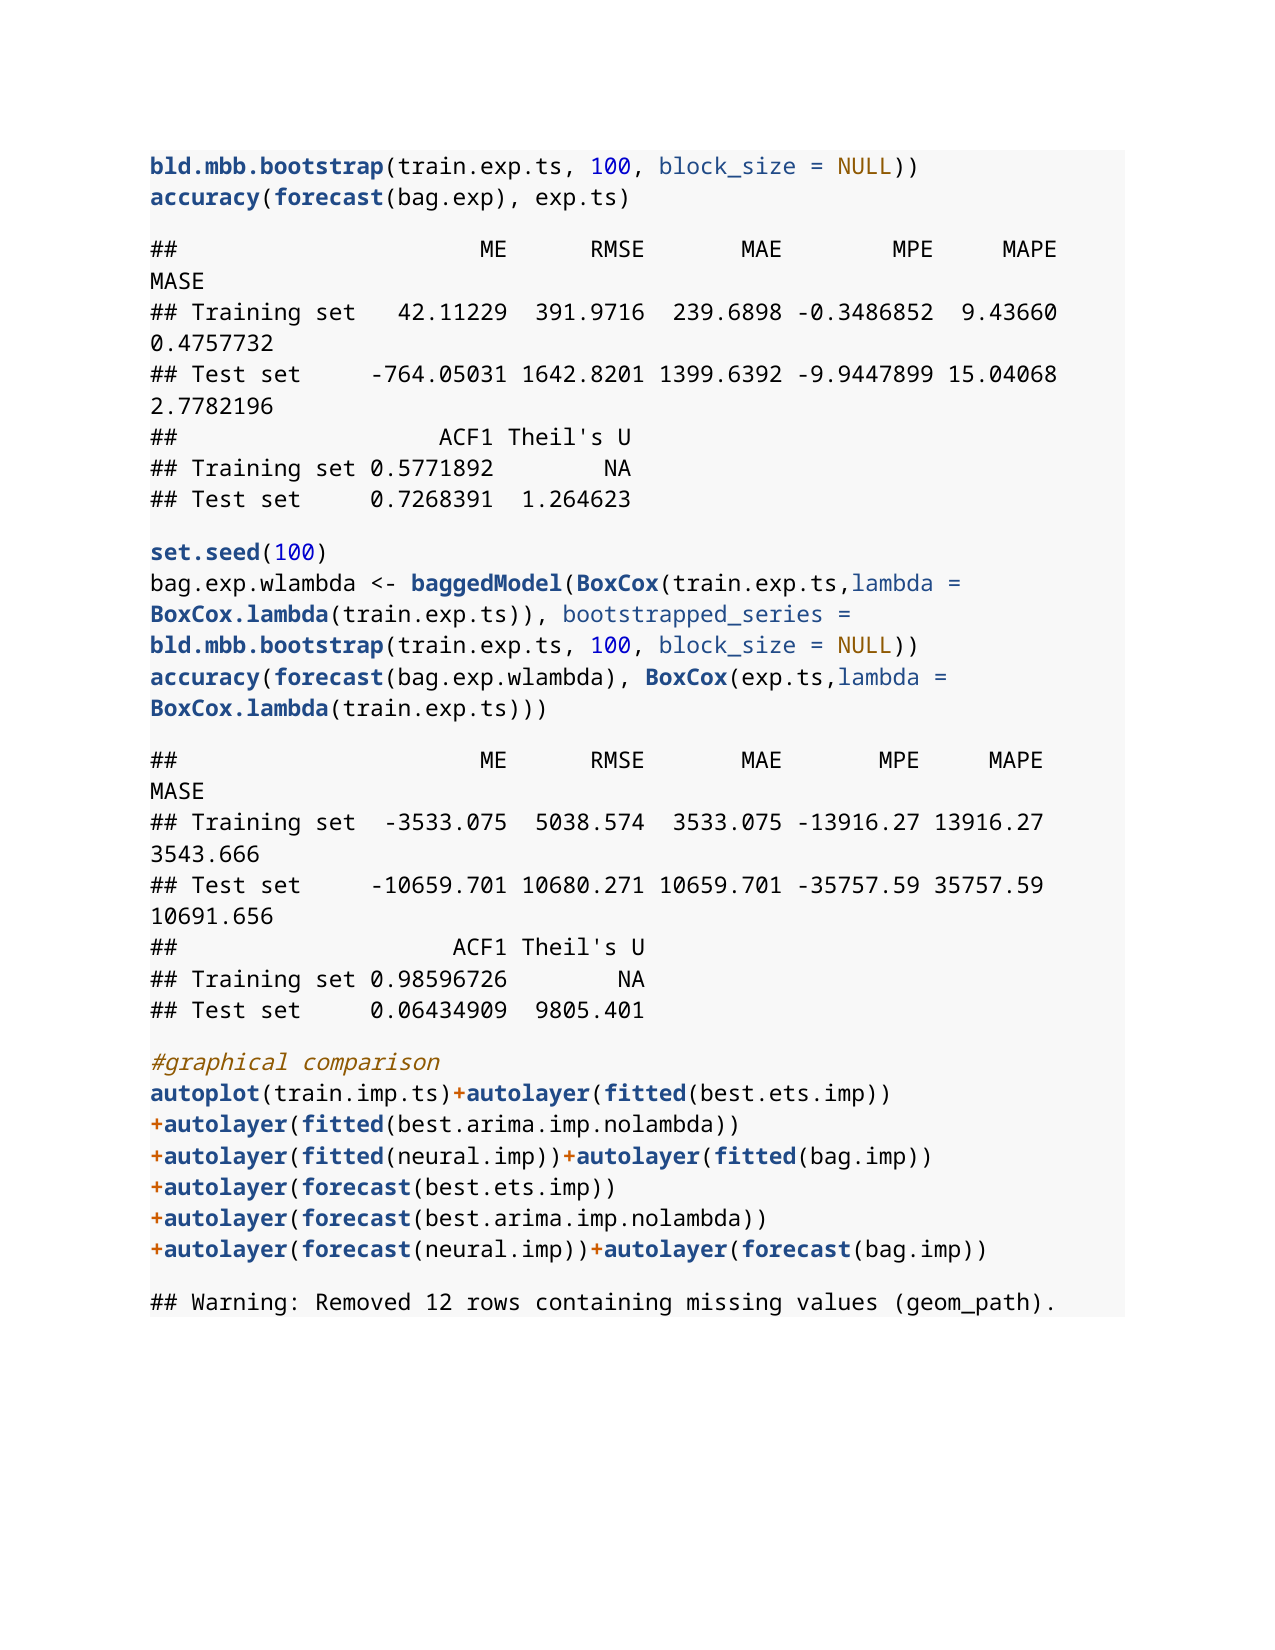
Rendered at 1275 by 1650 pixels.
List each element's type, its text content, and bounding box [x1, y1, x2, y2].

text #graphical comparison autoplot(train.imp.ts)+autolayer(fitted(best.ets.imp))+autolayer(fitted(best.arima.imp.nolambda))+autolayer(fitted(neural.imp))+autolayer(fitted(bag.imp))+autolayer(forecast(best.ets.imp))+autolayer(forecast(best.arima.imp.nolambda))+autolayer(forecast(neural.imp))+autolayer(forecast(bag.imp)) [150, 1046, 1125, 1264]
text ## ME RMSE MAE MPE MAPE MASE ## Training set -3533.075 5038.574 3533.075 -13916.27 13916.27 3543.666 ## Test set -10659.701 10680.271 10659.701 -35757.59 35757.59 10691.656 ## ACF1 Theil's U ## Training set 0.98596726 NA ## Test set 0.06434909 9805.401 [150, 744, 1125, 1025]
text set.seed(100) bag.exp.wlambda <- baggedModel(BoxCox(train.exp.ts,lambda = BoxCox.lambda(train.exp.ts)), bootstrapped_series = bld.mbb.bootstrap(train.exp.ts, 100, block_size = NULL)) accuracy(forecast(bag.exp.wlambda), BoxCox(exp.ts,lambda = BoxCox.lambda(train.exp.ts))) [329, 535, 1125, 723]
text ## ME RMSE MAE MPE MAPE MASE ## Training set 42.11229 391.9716 239.6898 -0.3486852 9.43660 0.4757732 ## Test set -764.05031 1642.8201 1399.6392 -9.9447899 15.04068 2.7782196 ## ACF1 Theil's U ## Training set 0.5771892 NA ## Test set 0.7268391 1.264623 [150, 233, 1125, 514]
text ## Warning: Removed 12 rows containing missing values (geom_path). [150, 1285, 1125, 1317]
